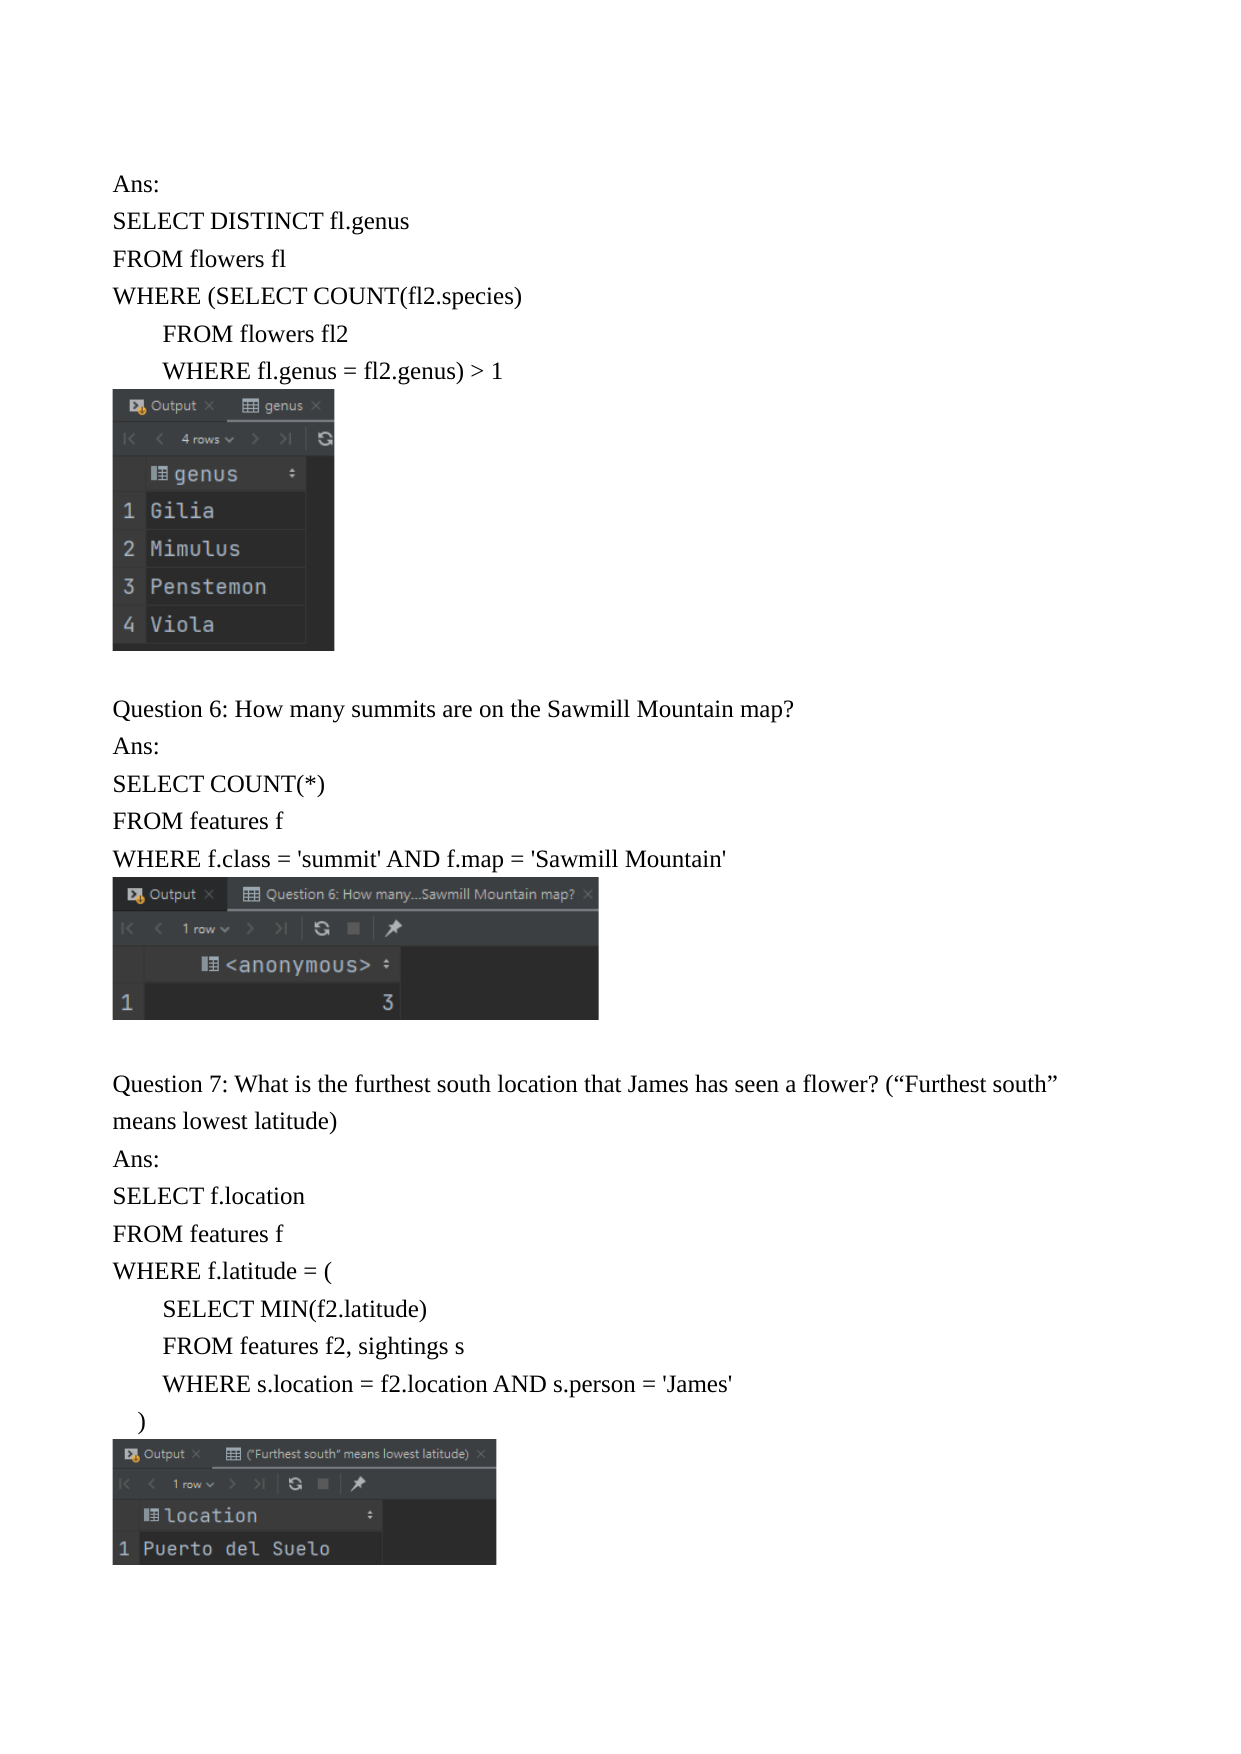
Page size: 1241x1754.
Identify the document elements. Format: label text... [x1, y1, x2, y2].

text WHERE f.class = 'summit' AND f.map = 'Sawmill Mountain' [112, 839, 1128, 877]
text SELECT MIN(f2.latitude) [112, 1289, 1128, 1327]
text Question 7: What is the furthest south location that James has seen a flower? (“Furthest south” means lowest latitude) [112, 1064, 1128, 1139]
text FROM flowers fl [112, 239, 1128, 277]
text FROM features f [112, 1214, 1128, 1252]
text Question 6: How many summits are on the Sawmill Mountain map? [112, 689, 1128, 727]
text SELECT f.location [112, 1177, 1128, 1214]
text Ans: [112, 727, 1128, 764]
picture [112, 1439, 497, 1565]
text Ans: [112, 1139, 1128, 1177]
text WHERE fl.genus = fl2.genus) > 1 [112, 352, 1128, 389]
text WHERE (SELECT COUNT(fl2.species) [112, 277, 1128, 314]
text FROM flowers fl2 [112, 314, 1128, 352]
text WHERE f.latitude = ( [112, 1252, 1128, 1289]
text WHERE s.location = f2.location AND s.person = 'James' [112, 1364, 1128, 1402]
text FROM features f [112, 802, 1128, 839]
picture [112, 877, 599, 1020]
text SELECT DISTINCT fl.genus [112, 202, 1128, 239]
text ) [112, 1402, 1128, 1439]
text Ans: [112, 164, 1128, 202]
text SELECT COUNT(*) [112, 764, 1128, 802]
picture [112, 389, 335, 651]
text FROM features f2, sightings s [112, 1327, 1128, 1364]
